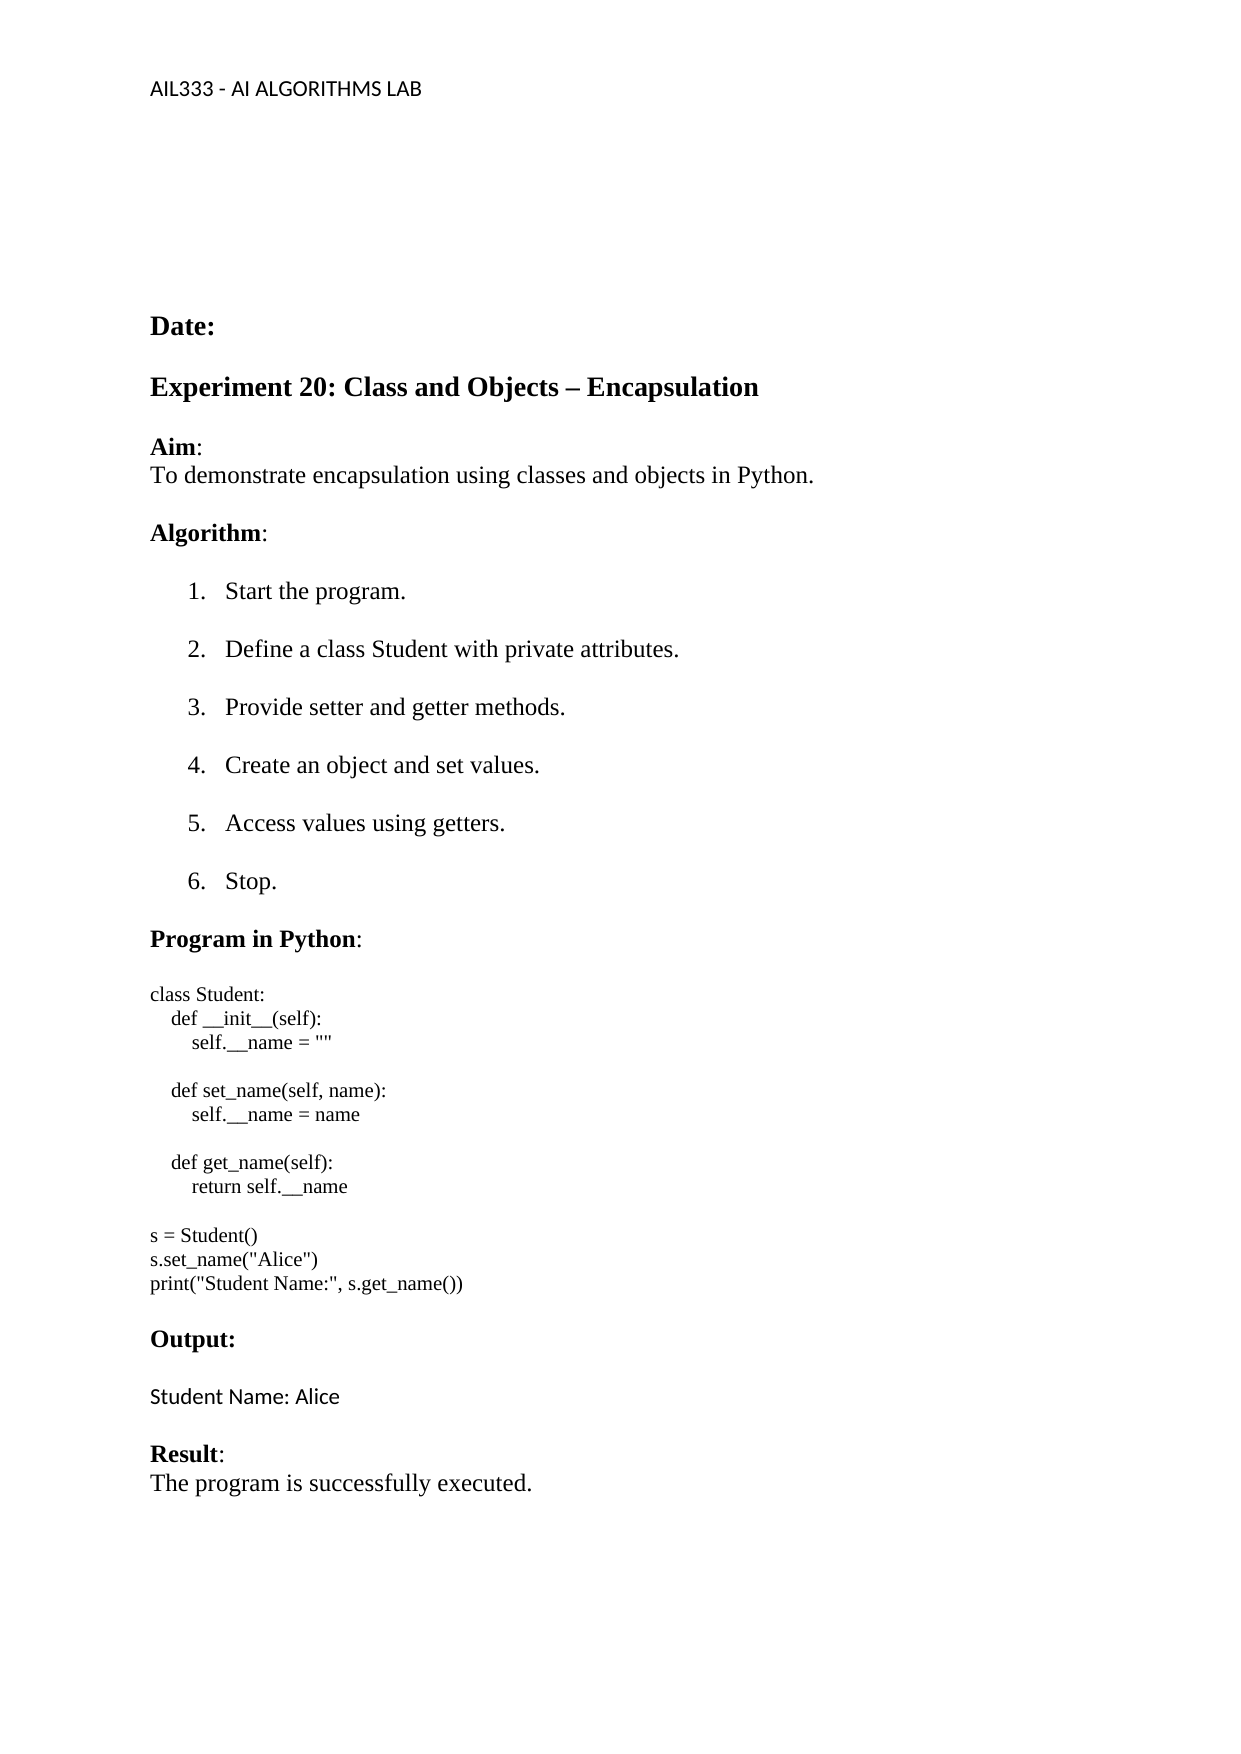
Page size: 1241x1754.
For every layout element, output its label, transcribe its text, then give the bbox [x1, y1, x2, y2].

text def set_name(self, name): [150, 1078, 1090, 1102]
list Define a class Student with private attributes. [187, 634, 1090, 663]
text self.__name = "" [150, 1030, 1090, 1054]
text class Student: [150, 982, 1090, 1006]
list Create an object and set values. [187, 750, 1090, 779]
list Stop. [187, 866, 1090, 895]
text def get_name(self): [150, 1150, 1090, 1174]
text Date: [150, 309, 1090, 341]
text Student Name: Alice [150, 1382, 1090, 1410]
list Provide setter and getter methods. [187, 692, 1090, 721]
text Result: The program is successfully executed. [150, 1439, 1090, 1496]
text return self.__name [150, 1174, 1090, 1198]
text Algorithm: [150, 518, 1090, 547]
text Program in Python: [150, 924, 1090, 953]
text s.set_name("Alice") [150, 1247, 1090, 1271]
list Access values using getters. [187, 808, 1090, 837]
text s = Student() [150, 1222, 1090, 1247]
text Experiment 20: Class and Objects – Encapsulation [150, 370, 1090, 403]
text self.__name = name [150, 1102, 1090, 1126]
text print("Student Name:", s.get_name()) [150, 1271, 1090, 1295]
text Output: [150, 1324, 1090, 1353]
list Start the program. [187, 576, 1090, 605]
text Aim: To demonstrate encapsulation using classes and objects in Python. [150, 432, 1090, 489]
text def __init__(self): [150, 1006, 1090, 1030]
